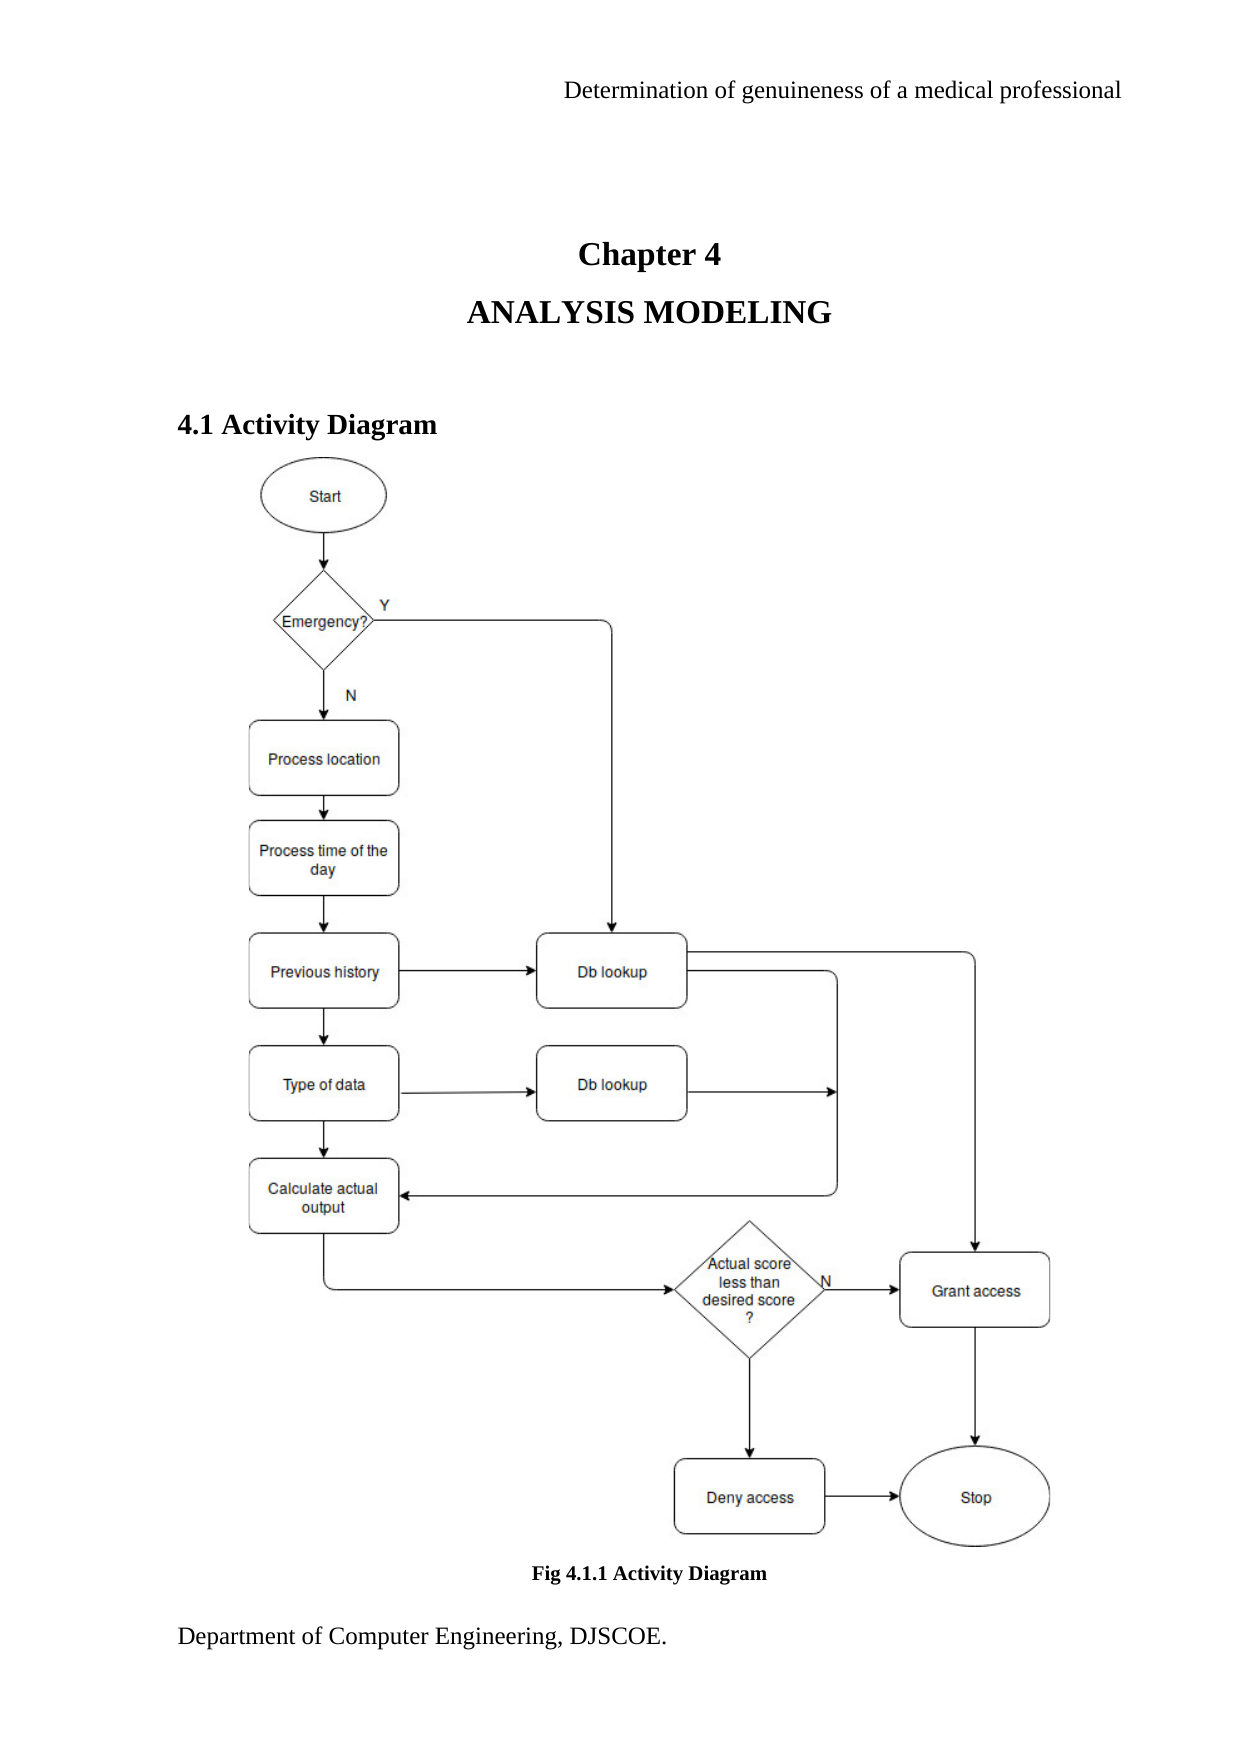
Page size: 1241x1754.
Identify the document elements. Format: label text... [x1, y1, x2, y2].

text 4.1 Activity Diagram [177, 407, 1122, 441]
text ANALYSIS MODELING [177, 292, 1122, 331]
picture [248, 457, 1050, 1547]
text Chapter 4 [177, 235, 1122, 273]
text Fig 4.1.1 Activity Diagram [177, 1561, 1122, 1585]
